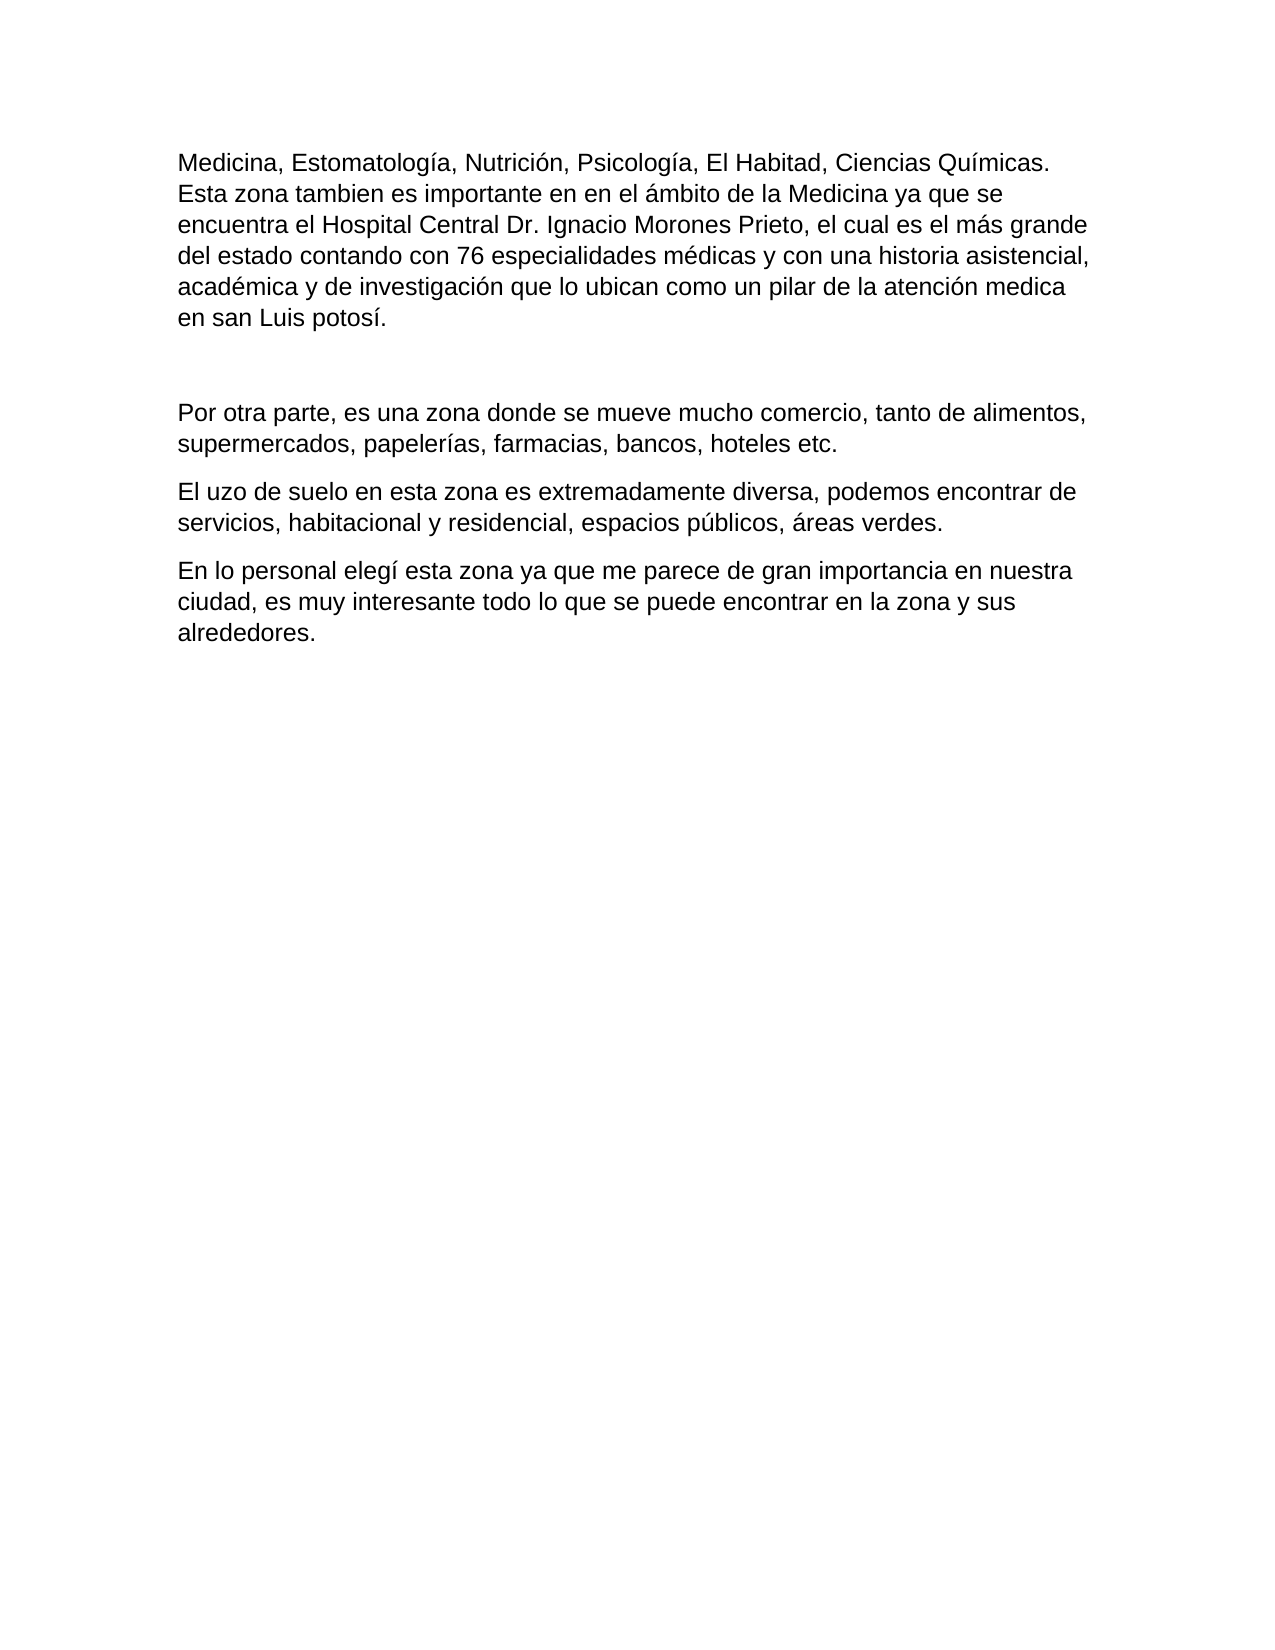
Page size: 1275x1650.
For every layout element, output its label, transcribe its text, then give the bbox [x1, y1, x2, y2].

text El uzo de suelo en esta zona es extremadamente diversa, podemos encontrar de servicios, habitacional y residencial, espacios públicos, áreas verdes. [177, 477, 1098, 537]
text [177, 148, 1098, 332]
text Por otra parte, es una zona donde se mueve mucho comercio, tanto de alimentos, supermercados, papelerías, farmacias, bancos, hoteles etc. [177, 398, 1098, 458]
text En lo personal elegí esta zona ya que me parece de gran importancia en nuestra ciudad, es muy interesante todo lo que se puede encontrar en la zona y sus alrededores. [177, 556, 1098, 647]
